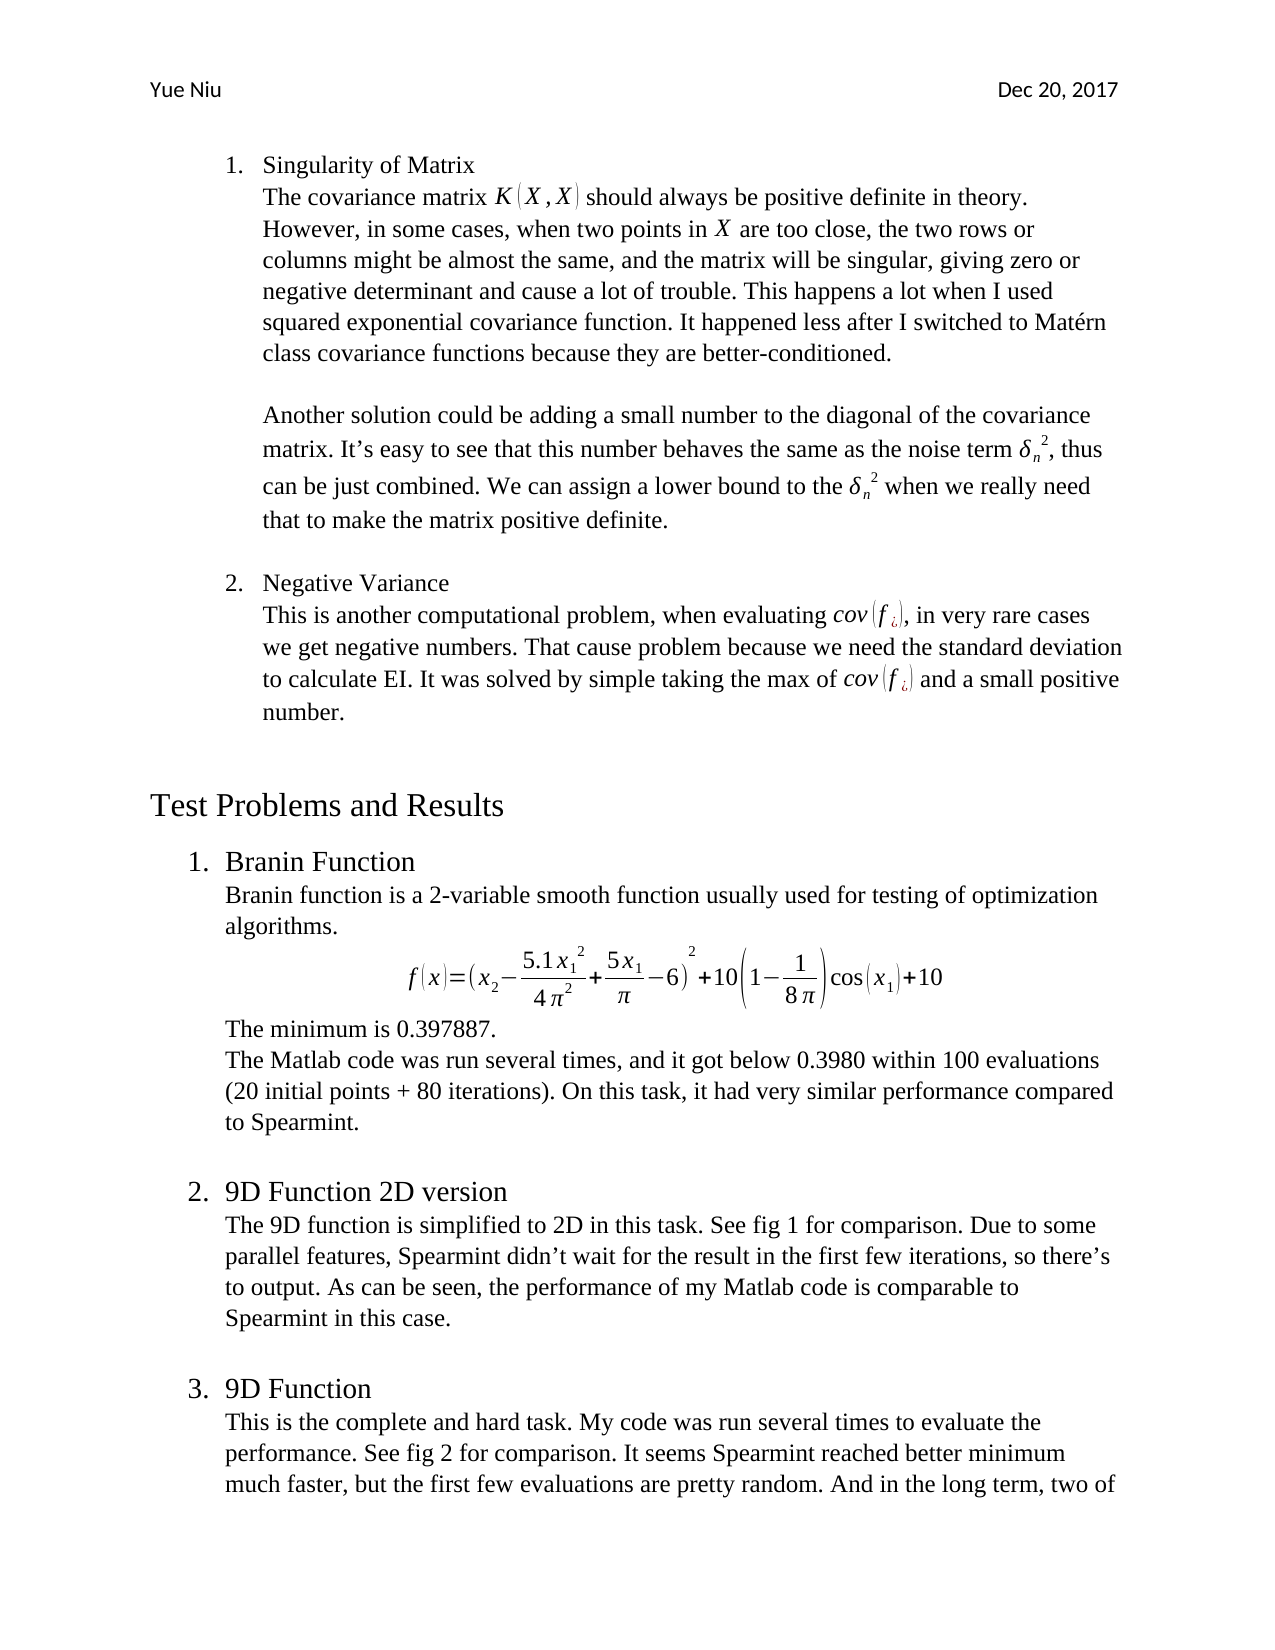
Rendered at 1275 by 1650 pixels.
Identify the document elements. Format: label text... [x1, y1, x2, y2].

list The Matlab code was run several times, and it got below 0.3980 within 100 evaluations (20 initial points + 80 iterations). On this task, it had very similar performance compared to Spearmint. [225, 1045, 1125, 1136]
list The 9D function is simplified to 2D in this task. See fig 1 for comparison. Due to some parallel features, Spearmint didn’t wait for the result in the first few iterations, so there’s to output. As can be seen, the performance of my Matlab code is comparable to Spearmint in this case. [225, 1210, 1125, 1332]
list Negative Variance [225, 568, 1125, 596]
text Test Problems and Results [150, 786, 1125, 824]
list This is another computational problem, when evaluating , in very rare cases we get negative numbers. That cause problem because we need the standard deviation to calculate EI. It was solved by simple taking the max of and a small positive number. [262, 599, 1125, 725]
list Branin function is a 2-variable smooth function usually used for testing of optimization algorithms. [225, 880, 1125, 940]
list 9D Function 2D version [187, 1174, 1125, 1208]
list Another solution could be adding a small number to the diagonal of the covariance matrix. It’s easy to see that this number behaves the same as the noise term , thus can be just combined. We can assign a lower bound to the when we really need that to make the matrix positive definite. [262, 400, 1125, 534]
list Singularity of Matrix [225, 150, 1125, 179]
list 9D Function [187, 1371, 1125, 1404]
list The minimum is 0.397887. [225, 1014, 1125, 1043]
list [225, 1407, 1125, 1498]
list Branin Function [187, 844, 1125, 877]
list The covariance matrix should always be positive definite in theory. However, in some cases, when two points in are too close, the two rows or columns might be almost the same, and the matrix will be singular, giving zero or negative determinant and cause a lot of trouble. This happens a lot when I used squared exponential covariance function. It happened less after I switched to Matérn class covariance functions because they are better-conditioned. [262, 181, 1125, 367]
